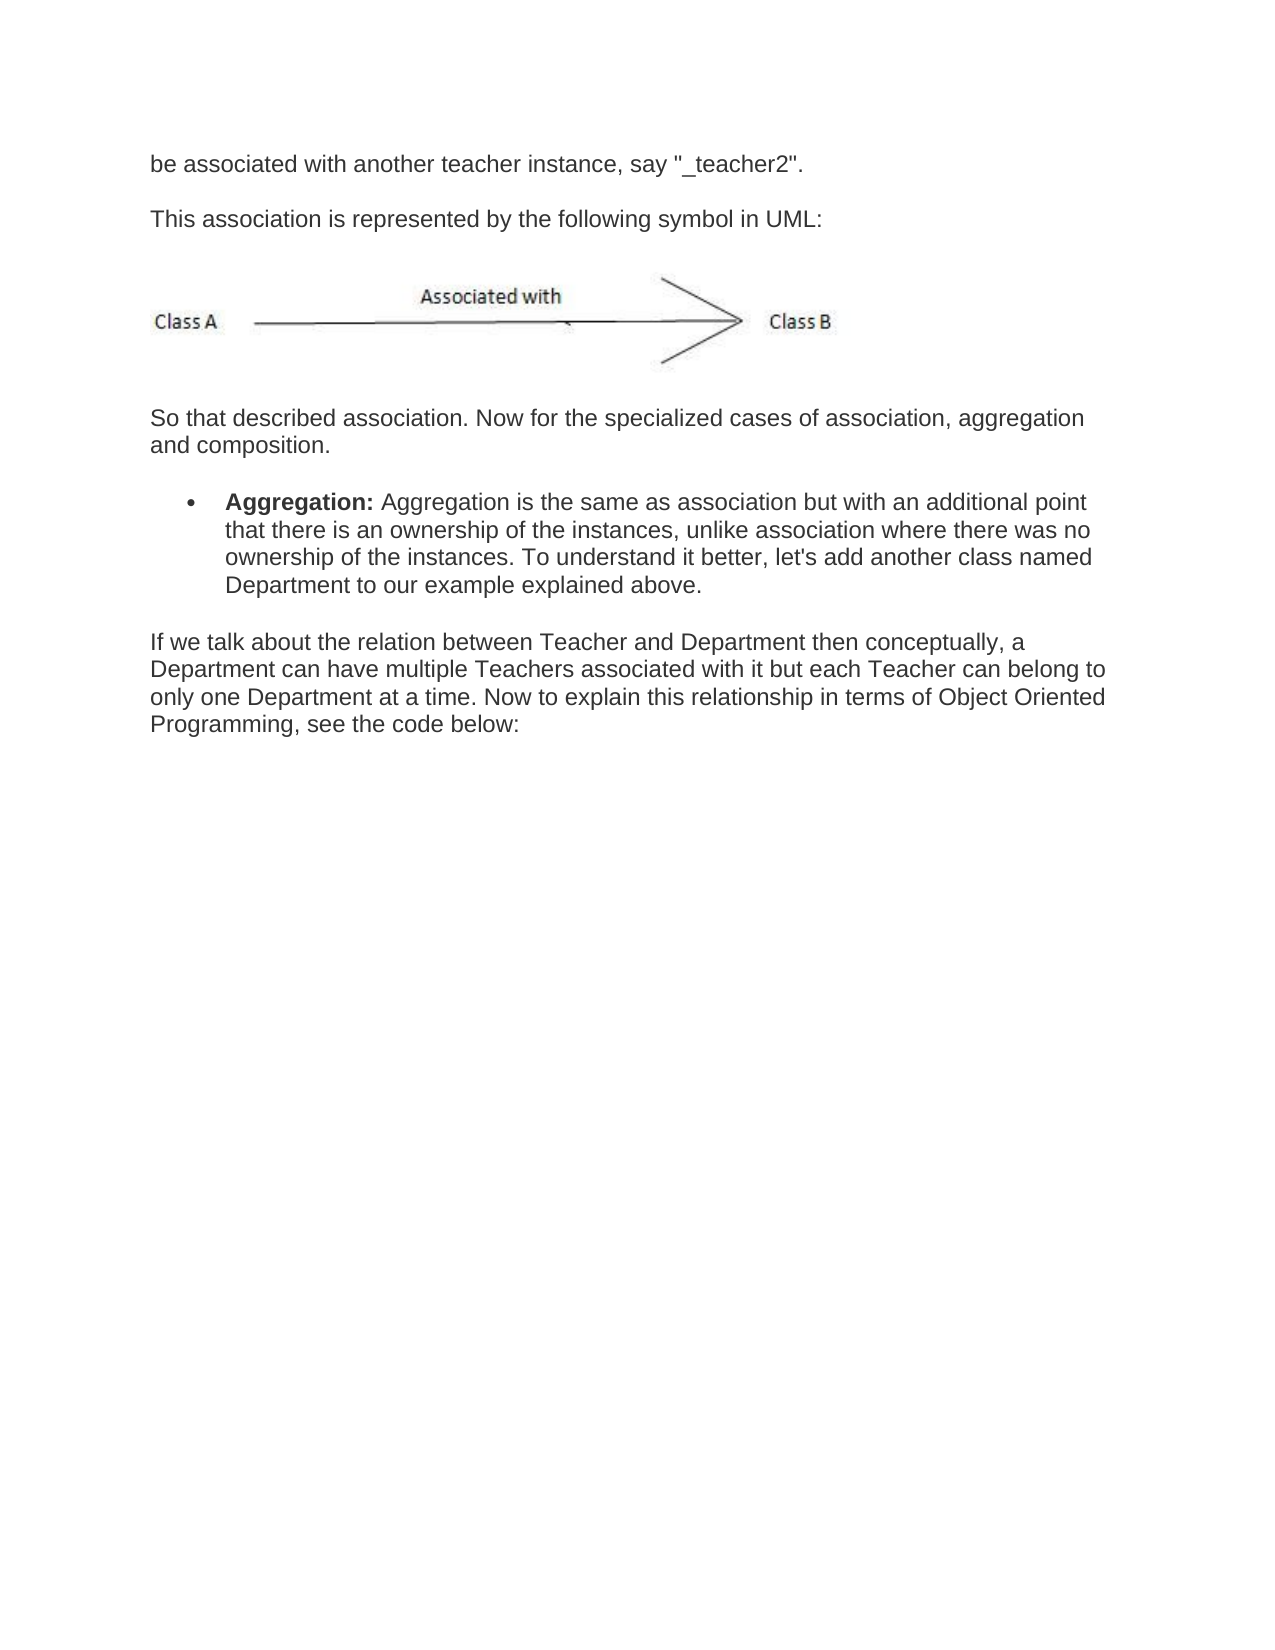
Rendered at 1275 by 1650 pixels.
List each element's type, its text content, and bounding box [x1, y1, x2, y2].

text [150, 150, 1125, 459]
text If we talk about the relation between Teacher and Department then conceptually, a Department can have multiple Teachers associated with it but each Teacher can belong to only one Department at a time. Now to explain this relationship in terms of Object Oriented Programming, see the code below: Here, we have a department instance "_department1" and multiple instances of teacher, in other words "_teacher1" and "_teacher2". [150, 628, 1125, 738]
picture [150, 260, 854, 376]
list Aggregation: Aggregation is the same as association but with an additional point that there is an ownership of the instances, unlike association where there was no ownership of the instances. To understand it better, let's add another class named Department to our example explained above. [187, 488, 1125, 598]
